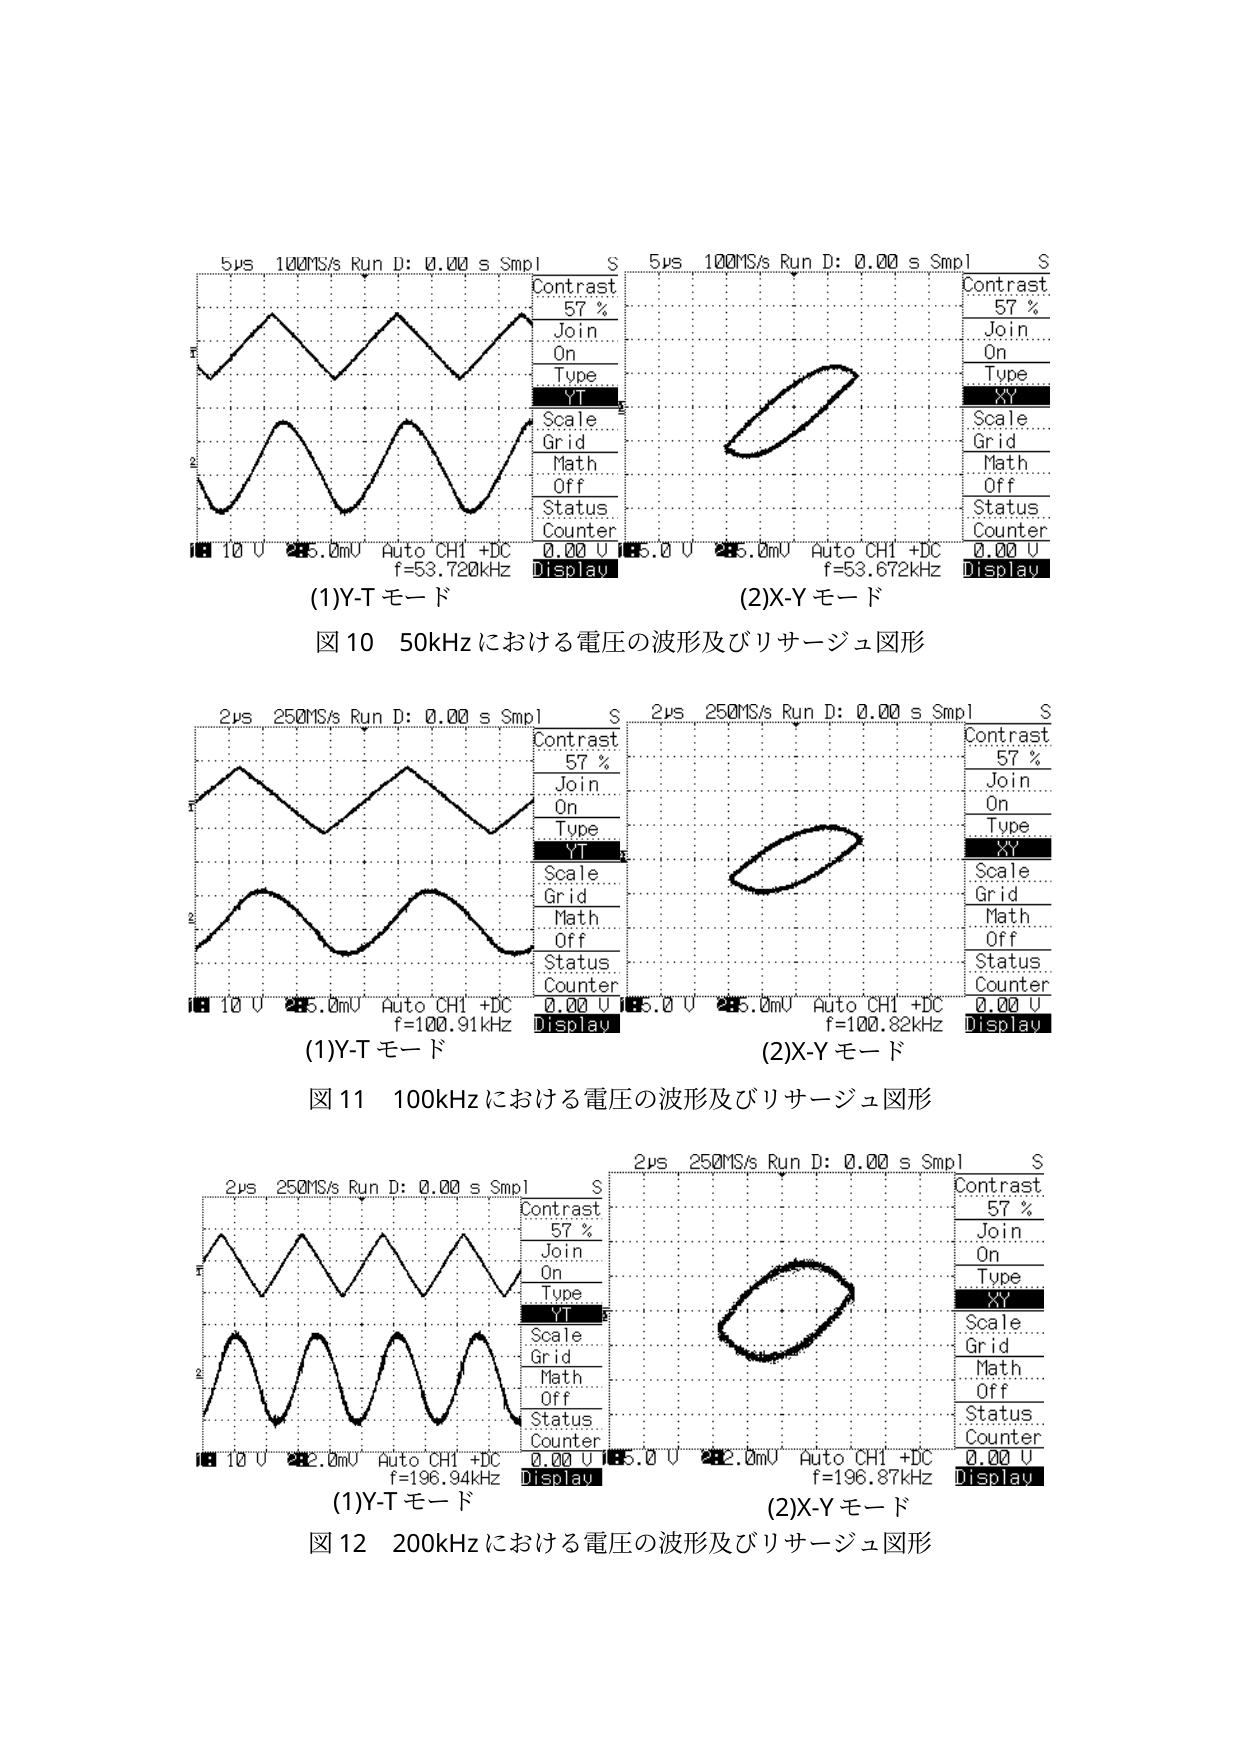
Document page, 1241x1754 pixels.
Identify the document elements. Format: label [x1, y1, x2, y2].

picture [188, 704, 1052, 1033]
picture [196, 1154, 1044, 1486]
picture [190, 254, 1050, 578]
